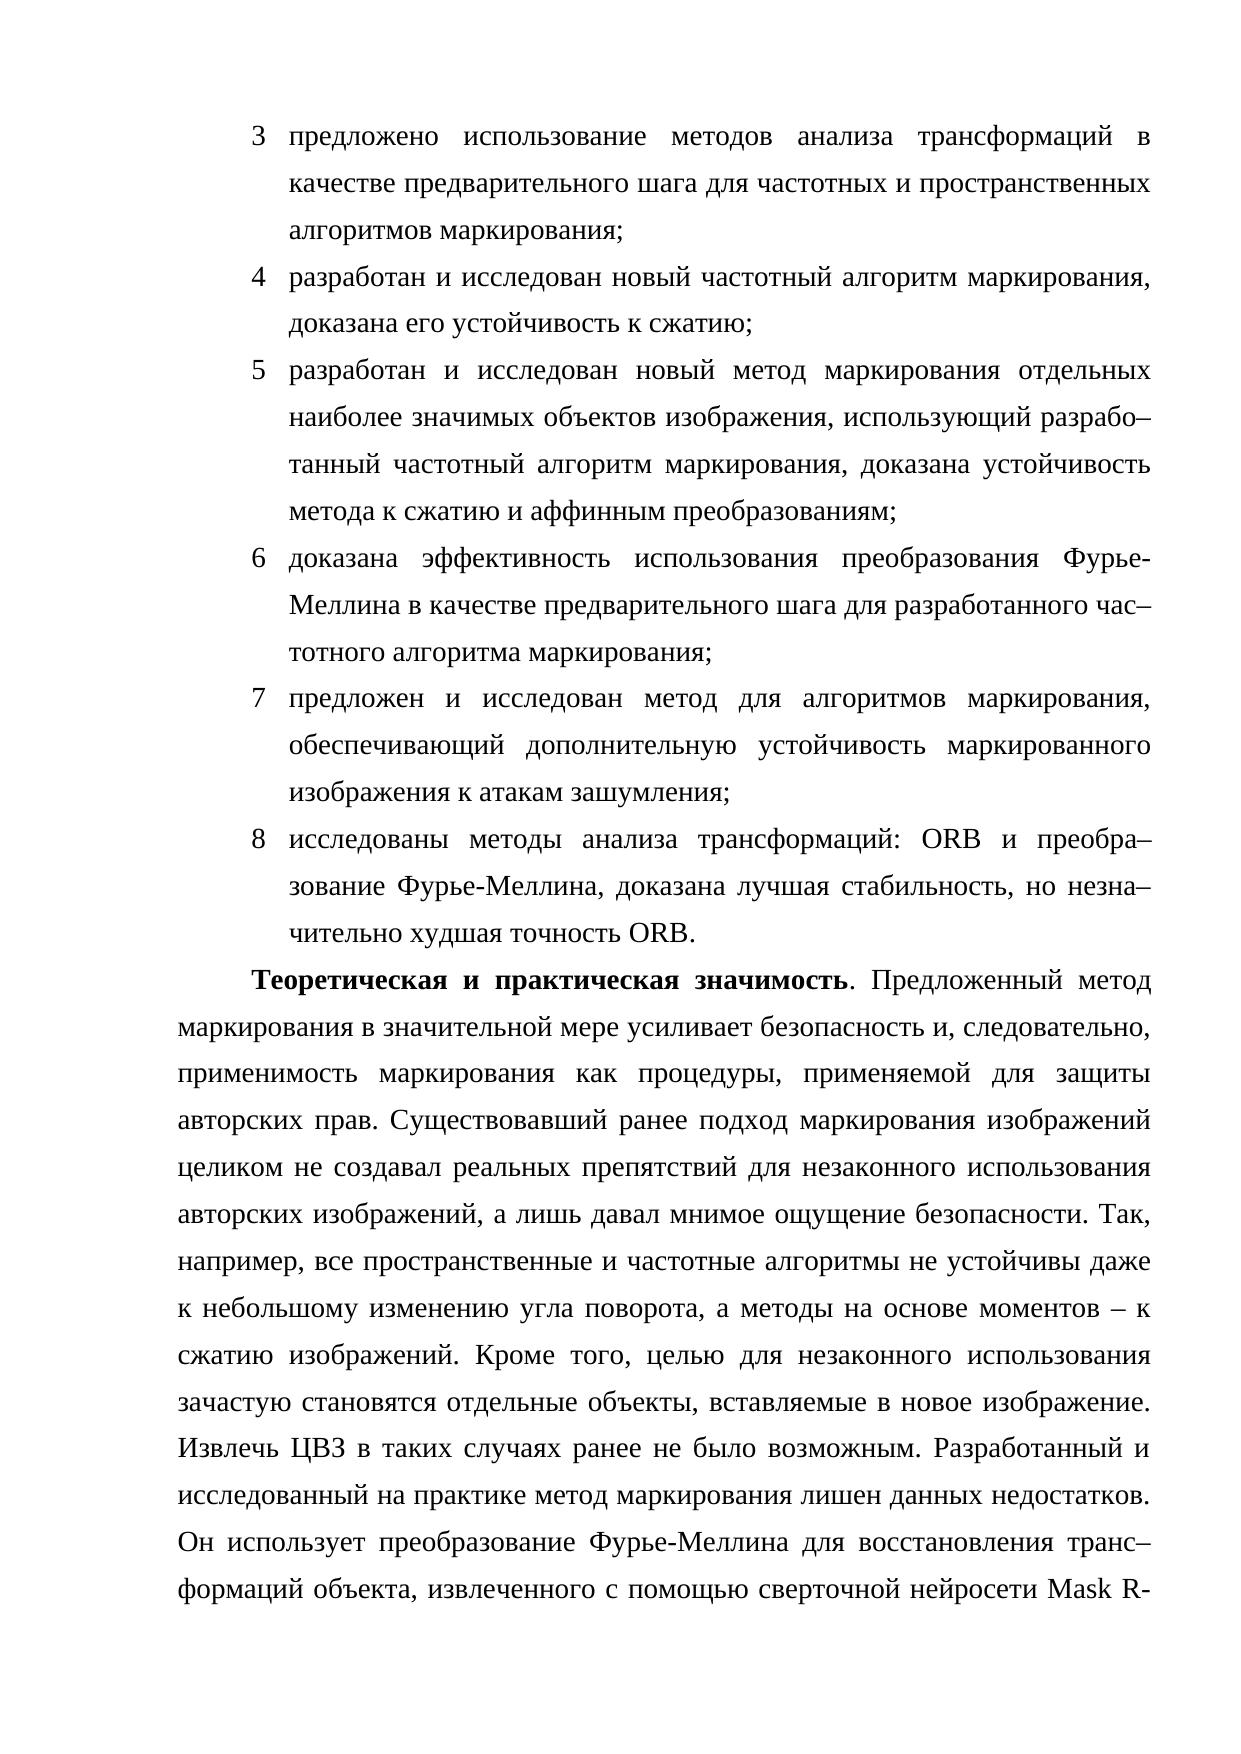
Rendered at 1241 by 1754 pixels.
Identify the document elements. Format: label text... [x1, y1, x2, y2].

list доказана эффективность использования преобразования Фурье-Меллина в качестве предварительного шага для разработанного час–тотного алгоритма маркирования; [251, 540, 1152, 667]
list разработан и исследован новый частотный алгоритм маркирования, доказана его устойчивость к сжатию; [251, 259, 1152, 339]
list предложен и исследован метод для алгоритмов маркирования, обеспечивающий дополнительную устойчивость маркированного изображения к атакам зашумления; [251, 681, 1152, 808]
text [177, 962, 1152, 1605]
list исследованы методы анализа трансформаций: ORB и преобра–зование Фурье-Меллина, доказана лучшая стабильность, но незна–чительно худшая точность ORB. [251, 821, 1152, 948]
list разработан и исследован новый метод маркирования отдельных наиболее значимых объектов изображения, использующий разрабо–танный частотный алгоритм маркирования, доказана устойчивость метода к сжатию и аффинным преобразованиям; [251, 352, 1152, 527]
list предложено использование методов анализа трансформаций в качестве предварительного шага для частотных и пространственных алгоритмов маркирования; [251, 118, 1152, 245]
